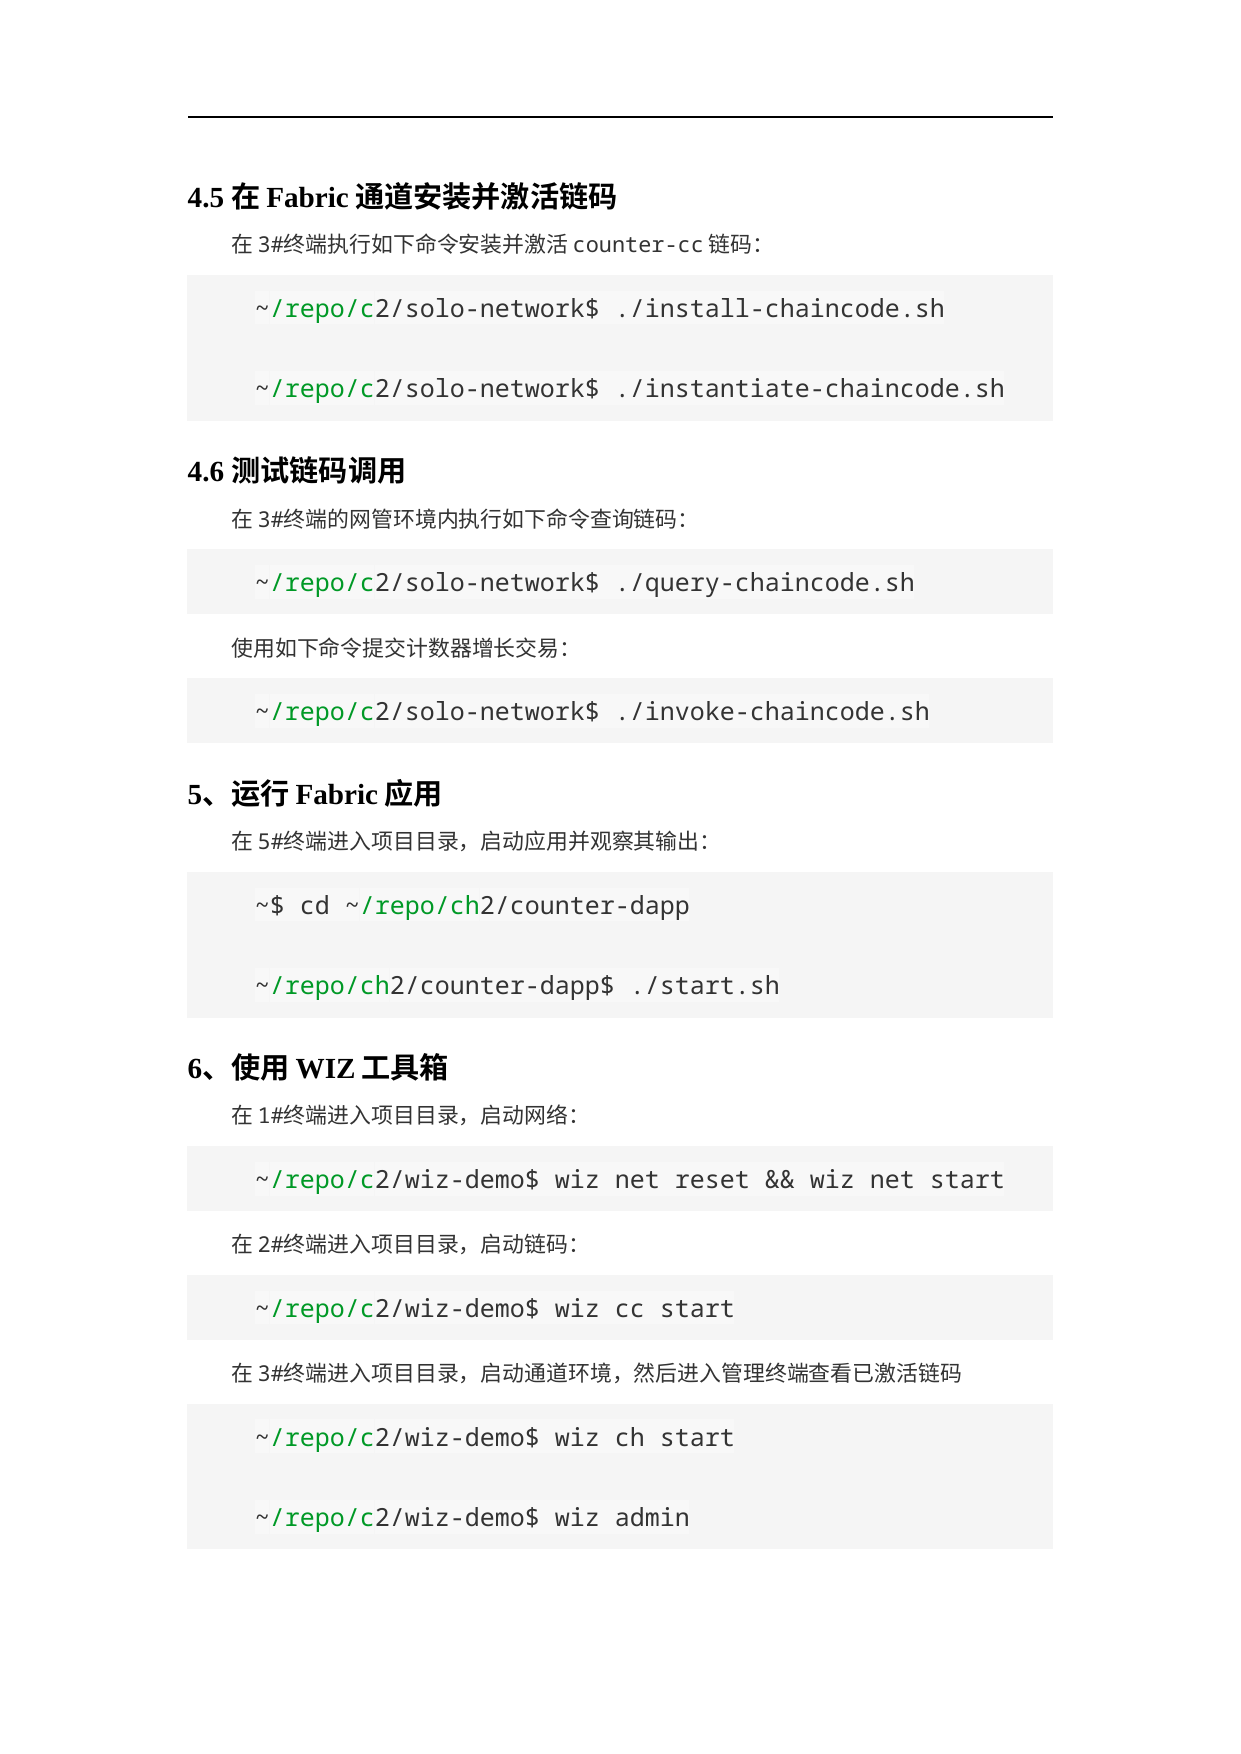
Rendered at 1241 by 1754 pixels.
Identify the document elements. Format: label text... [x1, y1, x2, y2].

text ~/repo/c2/wiz-demo$ wiz ch start [187, 1404, 1053, 1469]
text 在1#终端进入项目目录，启动网络： [187, 1098, 1053, 1131]
text 在5#终端进入项目目录，启动应用并观察其输出： [187, 824, 1053, 856]
text ~/repo/c2/wiz-demo$ wiz net reset && wiz net start [187, 1146, 1053, 1211]
text 在3#终端的网管环境内执行如下命令查询链码： [187, 501, 1053, 534]
text 在2#终端进入项目目录，启动链码： [187, 1227, 1053, 1259]
text ~/repo/c2/wiz-demo$ wiz cc start [187, 1275, 1053, 1340]
text ~/repo/c2/solo-network$ ./install-chaincode.sh [187, 275, 1053, 340]
text 在3#终端执行如下命令安装并激活counter-cc链码： [187, 227, 1053, 259]
text 在3#终端进入项目目录，启动通道环境，然后进入管理终端查看已激活链码 [187, 1356, 1053, 1388]
subtitle 4.6 测试链码调用 [187, 436, 1053, 501]
text ~/repo/c2/solo-network$ ./instantiate-chaincode.sh [187, 356, 1053, 421]
text 使用如下命令提交计数器增长交易： [187, 630, 1053, 663]
subtitle 5、运行Fabric应用 [187, 759, 1053, 824]
text ~/repo/c2/solo-network$ ./query-chaincode.sh [187, 549, 1053, 614]
subtitle 6、使用WIZ工具箱 [187, 1033, 1053, 1098]
text ~/repo/ch2/counter-dapp$ ./start.sh [187, 953, 1053, 1018]
subtitle 4.5 在Fabric通道安装并激活链码 [187, 162, 1053, 227]
text ~/repo/c2/wiz-demo$ wiz admin [187, 1484, 1053, 1549]
text ~$ cd ~/repo/ch2/counter-dapp [187, 872, 1053, 937]
text ~/repo/c2/solo-network$ ./invoke-chaincode.sh [187, 678, 1053, 743]
